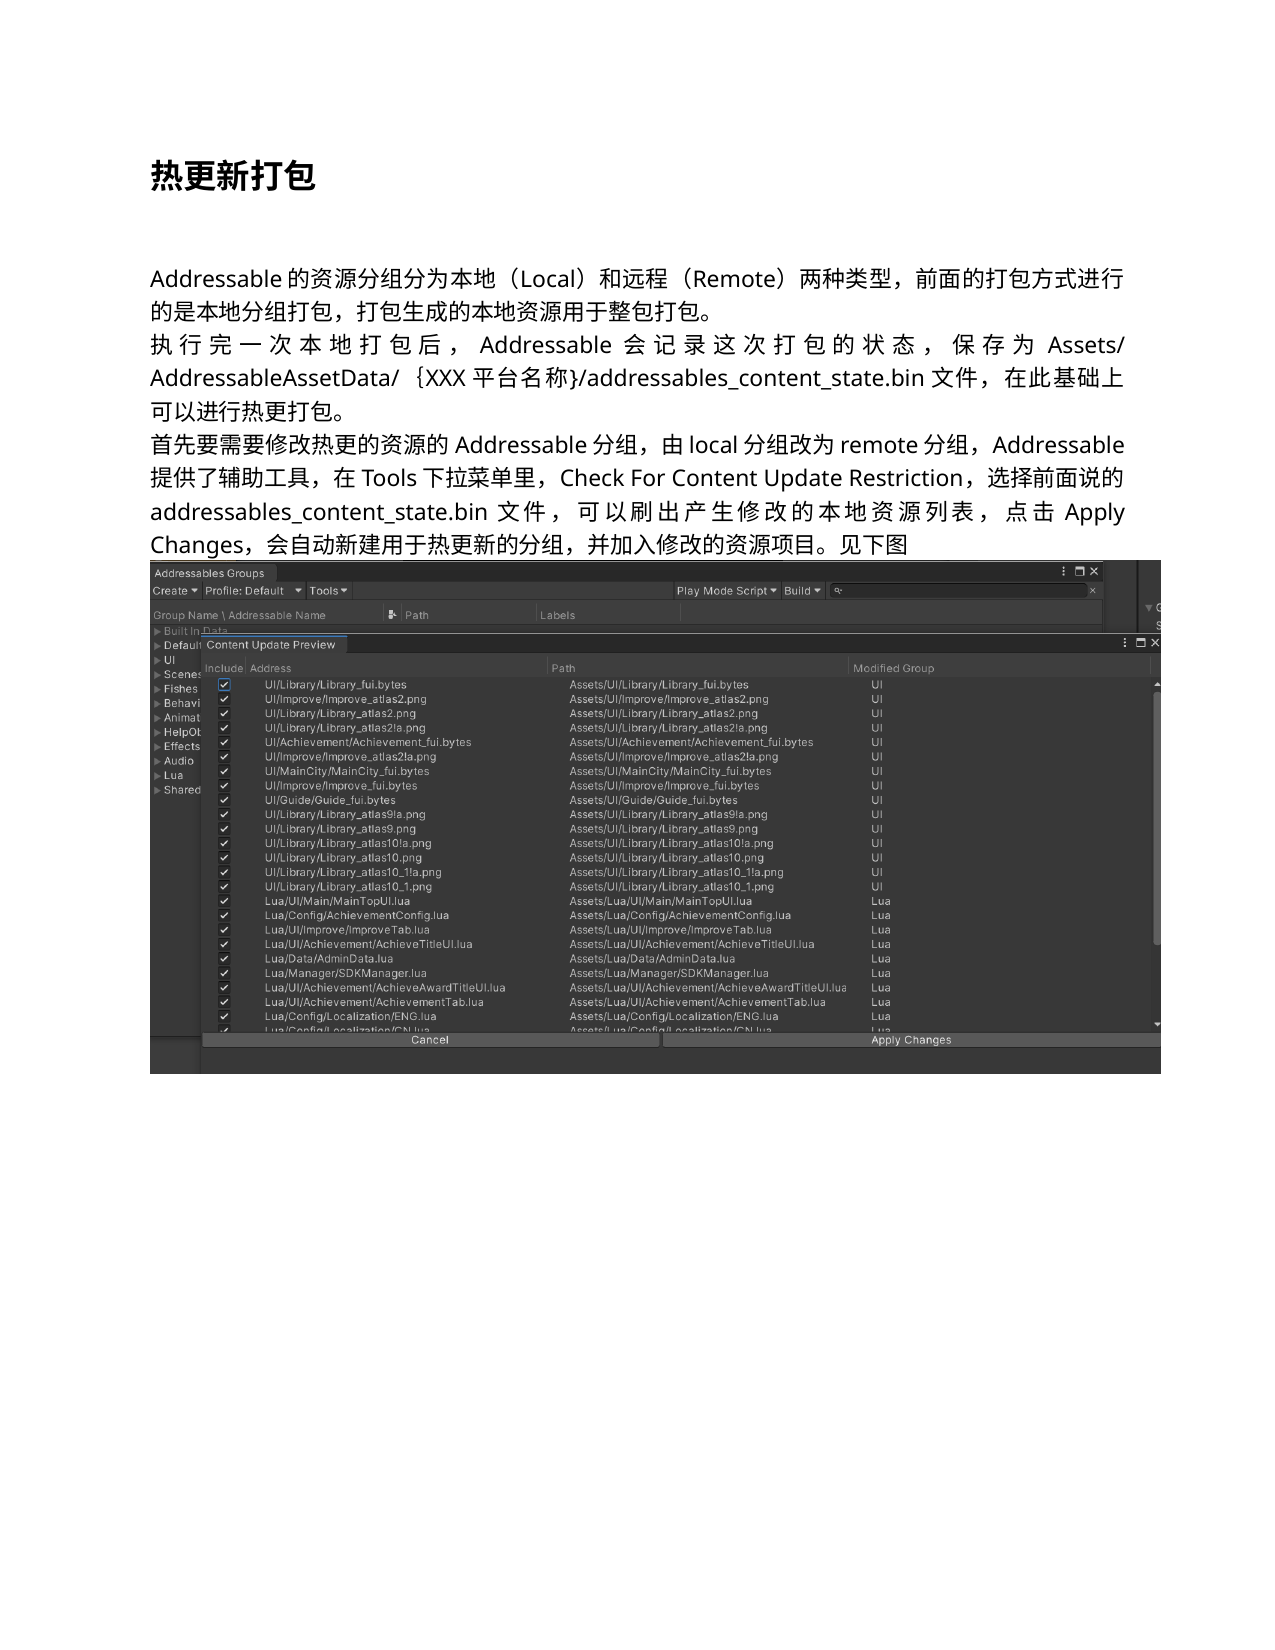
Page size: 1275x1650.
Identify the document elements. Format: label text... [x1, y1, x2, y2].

text 执行完一次本地打包后，Addressable会记录这次打包的状态，保存为Assets/AddressableAssetData/｛XXX平台名称}/addressables_content_state.bin文件，在此基础上可以进行热更打包。 [150, 327, 1125, 427]
picture [150, 560, 1161, 1074]
subtitle 热更新打包 [150, 150, 1125, 198]
text Addressable的资源分组分为本地（Local）和远程（Remote）两种类型，前面的打包方式进行的是本地分组打包，打包生成的本地资源用于整包打包。 [150, 260, 1125, 327]
text 首先要需要修改热更的资源的Addressable分组，由local分组改为remote分组，Addressable提供了辅助工具，在Tools下拉菜单里，Check For Content Update Restriction，选择前面说的addressables_content_state.bin文件，可以刷出产生修改的本地资源列表，点击Apply Changes，会自动新建用于热更新的分组，并加入修改的资源项目。见下图 [150, 427, 1125, 560]
